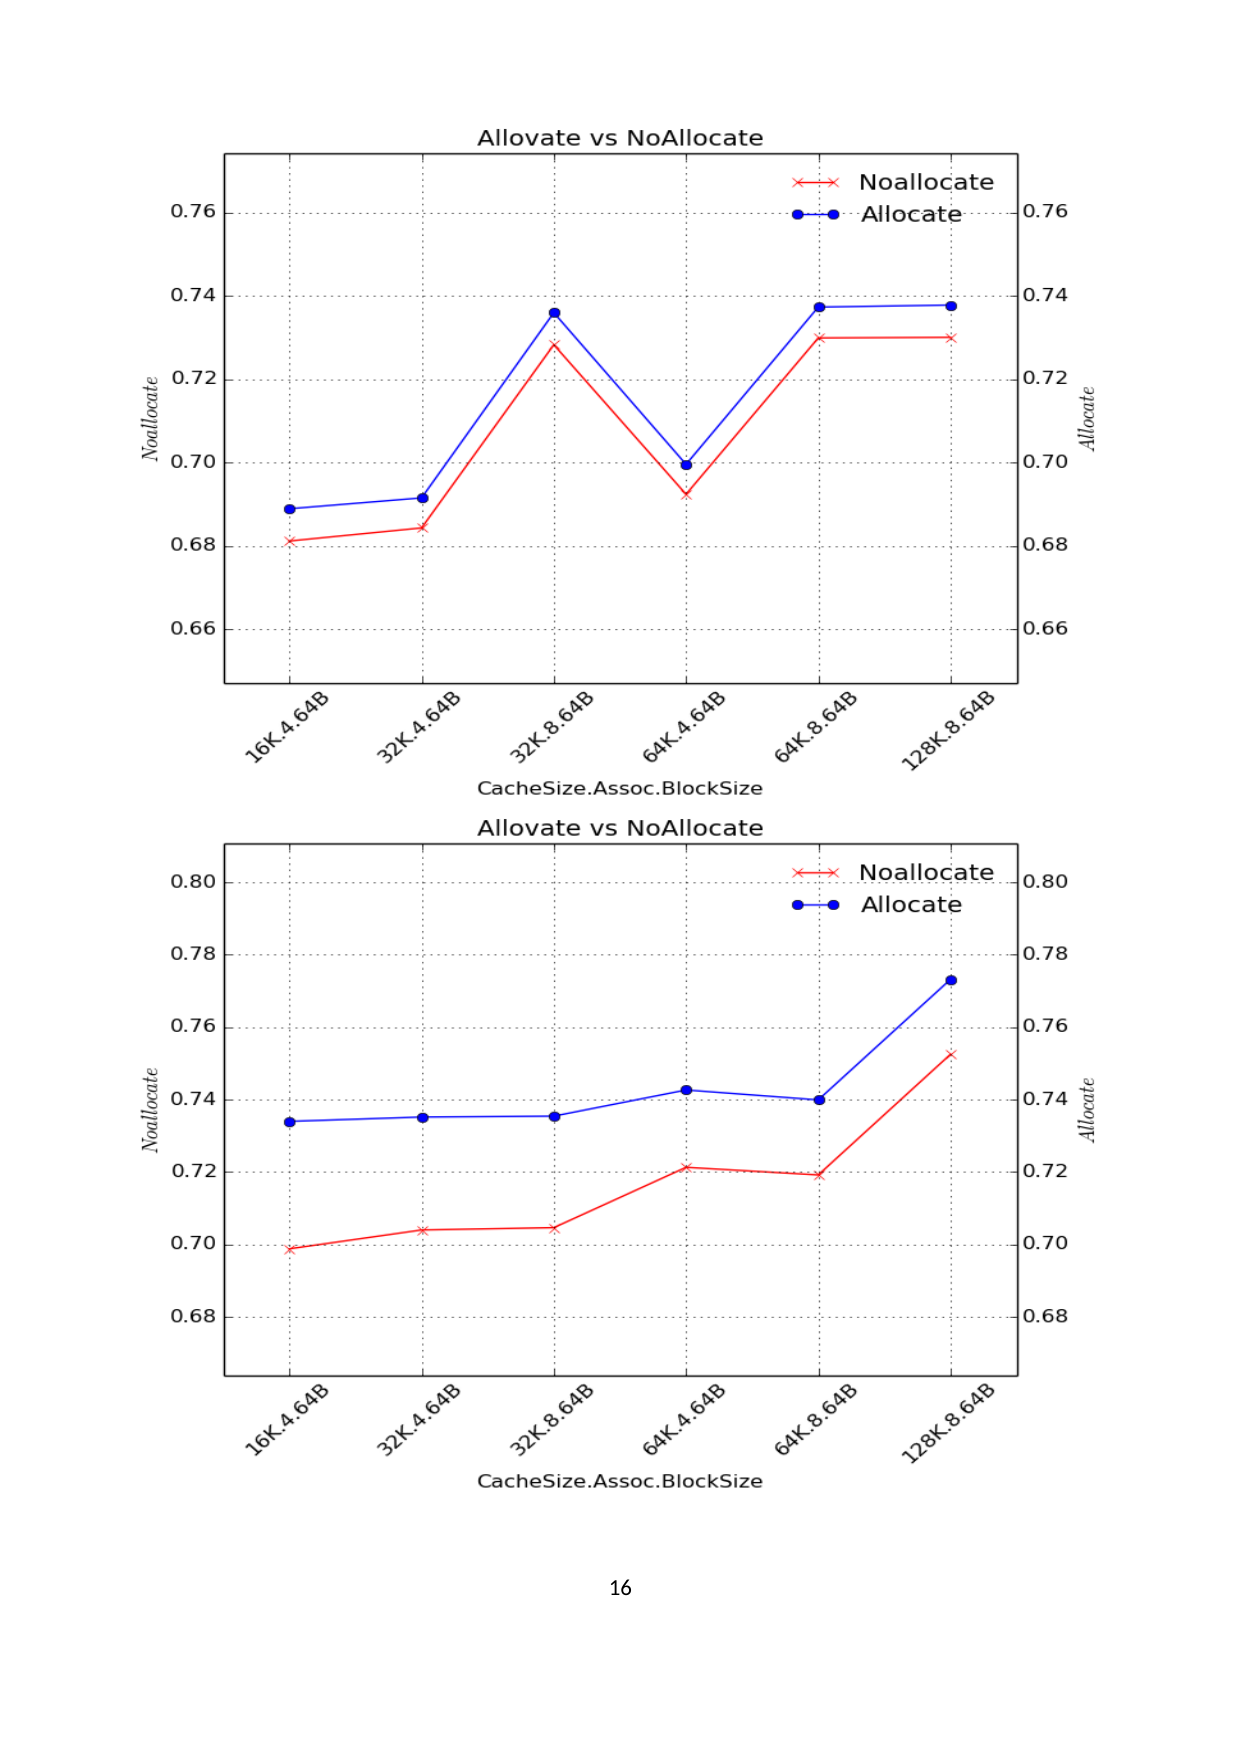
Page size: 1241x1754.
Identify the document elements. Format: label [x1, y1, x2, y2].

picture [128, 118, 1112, 1502]
